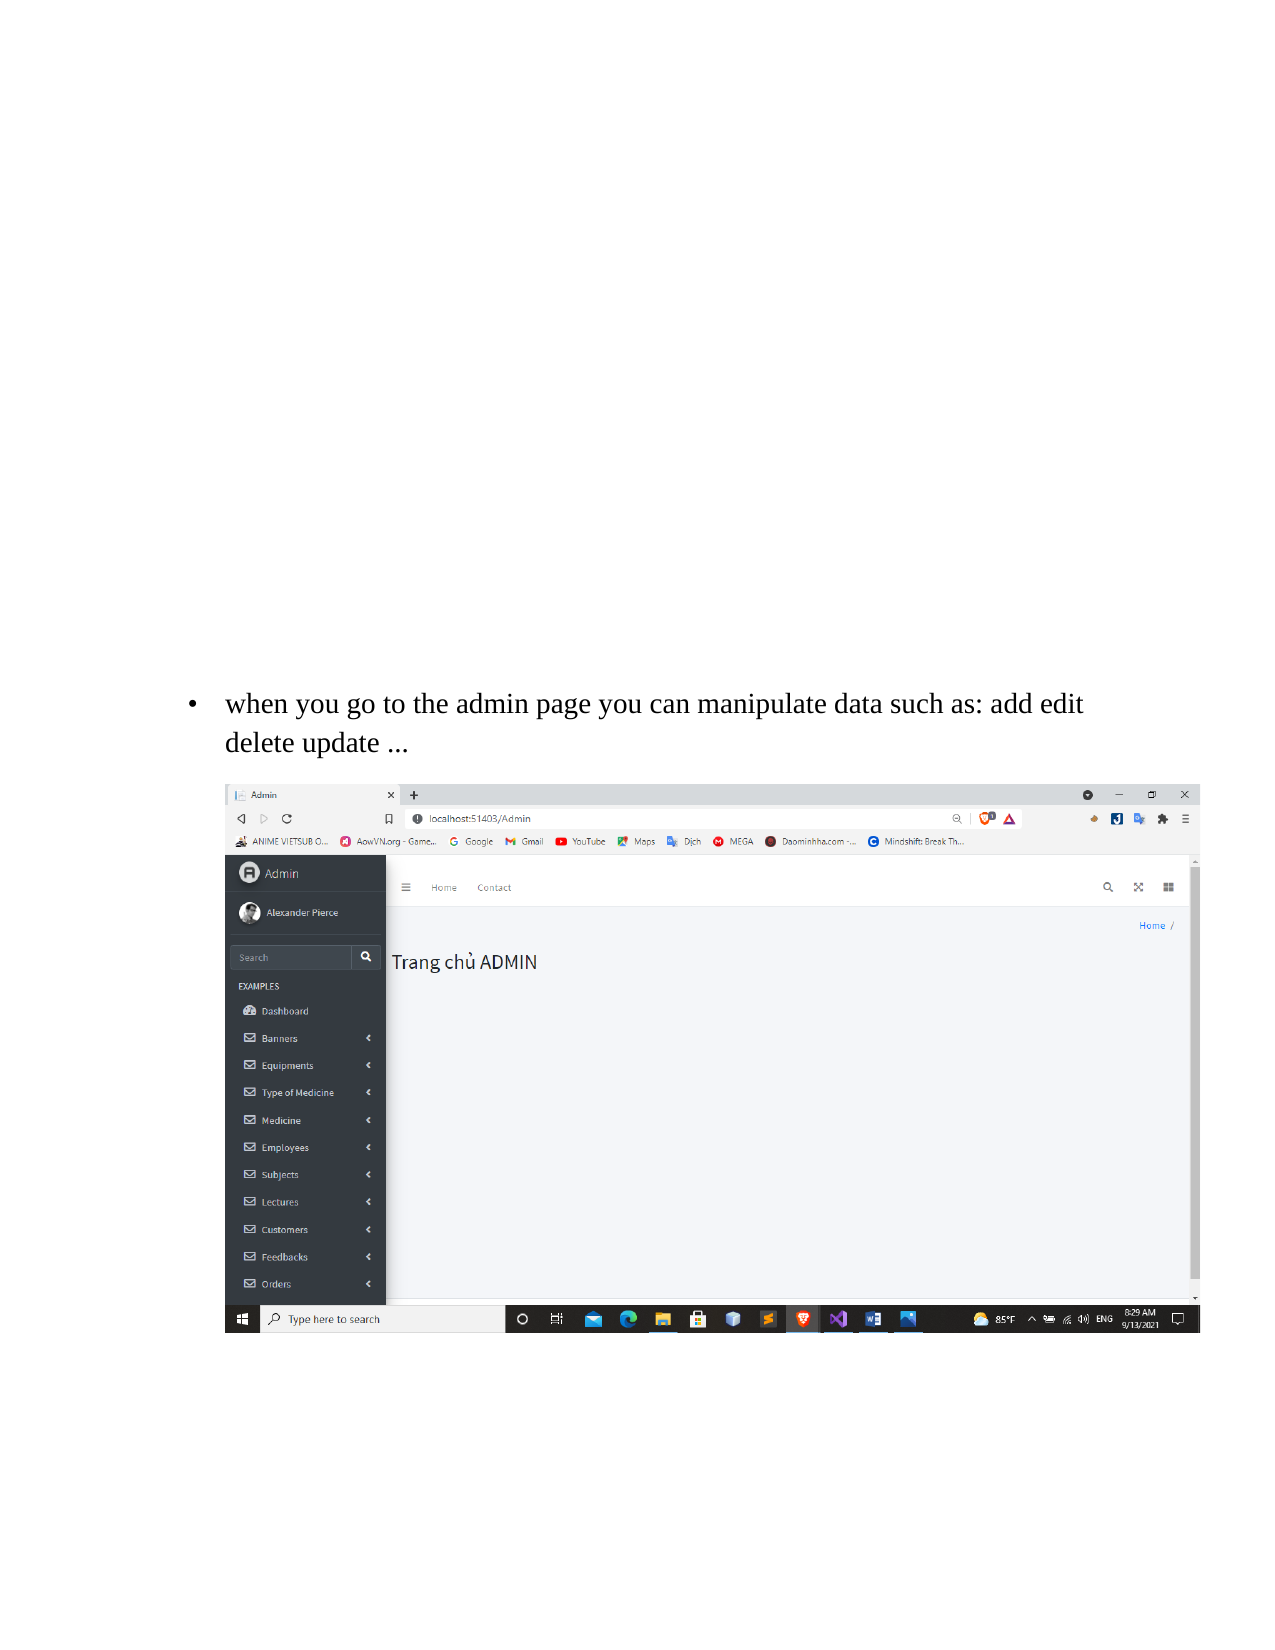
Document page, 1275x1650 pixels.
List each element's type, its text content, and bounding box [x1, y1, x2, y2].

list when you go to the admin page you can manipulate data such as: add edit delete update ... [187, 687, 1125, 759]
picture [225, 784, 1200, 1333]
